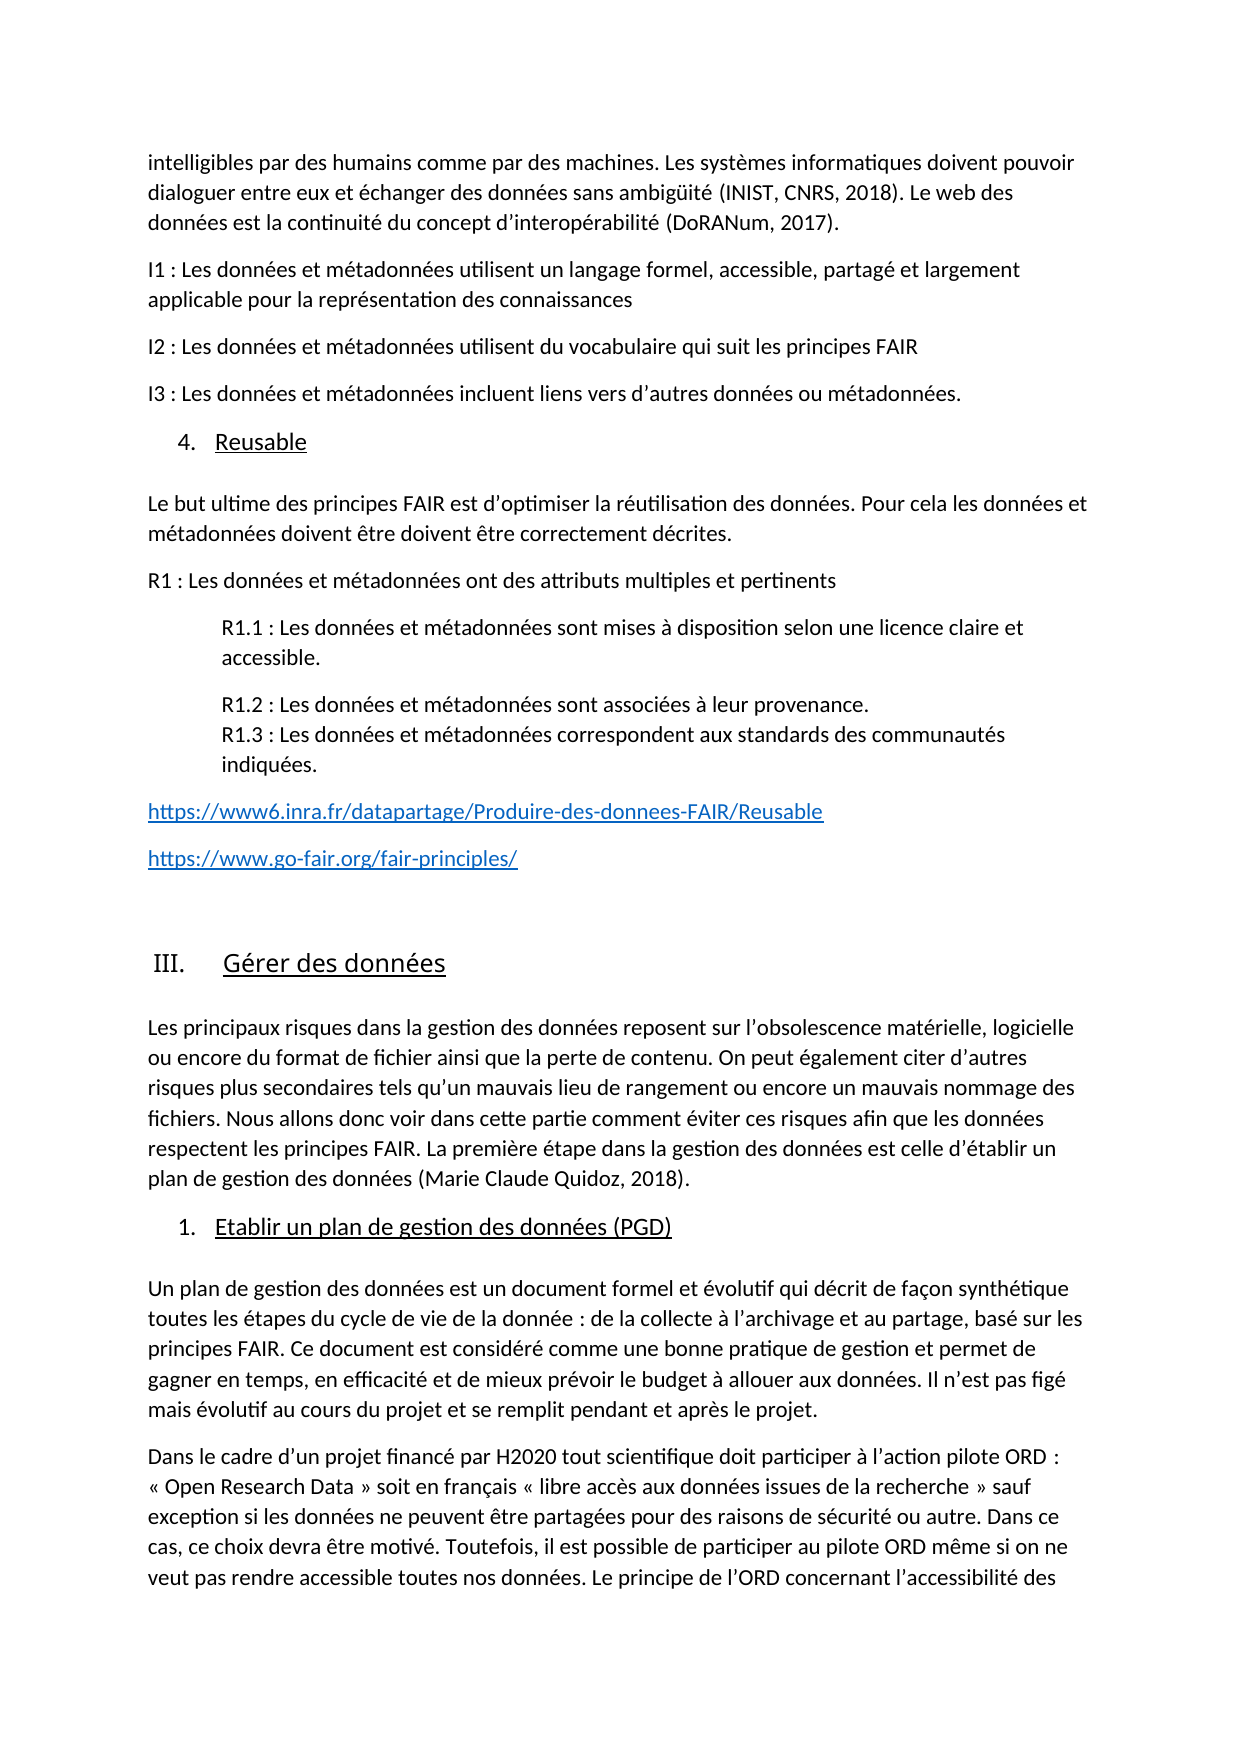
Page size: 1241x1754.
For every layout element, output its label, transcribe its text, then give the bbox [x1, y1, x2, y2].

subtitle Etablir un plan de gestion des données (PGD) [177, 1211, 1093, 1242]
text Un plan de gestion des données est un document formel et évolutif qui décrit de façon synthétique toutes les étapes du cycle de vie de la donnée : de la collecte à l’archivage et au partage, basé sur les principes FAIR. Ce document est considéré comme une bonne pratique de gestion et permet de gagner en temps, en efficacité et de mieux prévoir le budget à allouer aux données. Il n’est pas figé mais évolutif au cours du projet et se remplit pendant et après le projet. [148, 1244, 1093, 1423]
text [148, 148, 1093, 236]
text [148, 1442, 1093, 1591]
text https://www6.inra.fr/datapartage/Produire-des-donnees-FAIR/Reusable [148, 797, 1093, 825]
text I3 : Les données et métadonnées incluent liens vers d’autres données ou métadonnées. [148, 379, 1093, 407]
subtitle Reusable [177, 426, 1093, 456]
text https://www.go-fair.org/fair-principles/ [148, 844, 1093, 872]
text I1 : Les données et métadonnées utilisent un langage formel, accessible, partagé et largement applicable pour la représentation des connaissances [148, 255, 1093, 313]
text R1.1 : Les données et métadonnées sont mises à disposition selon une licence claire et accessible. [221, 613, 1093, 671]
text Les principaux risques dans la gestion des données reposent sur l’obsolescence matérielle, logicielle ou encore du format de fichier ainsi que la perte de contenu. On peut également citer d’autres risques plus secondaires tels qu’un mauvais lieu de rangement ou encore un mauvais nommage des fichiers. Nous allons donc voir dans cette partie comment éviter ces risques afin que les données respectent les principes FAIR. La première étape dans la gestion des données est celle d’établir un plan de gestion des données (Marie Claude Quidoz, 2018). [148, 983, 1093, 1192]
text R1.2 : Les données et métadonnées sont associées à leur provenance. R1.3 : Les données et métadonnées correspondent aux standards des communautés indiquées. [221, 690, 1093, 778]
text Le but ultime des principes FAIR est d’optimiser la réutilisation des données. Pour cela les données et métadonnées doivent être doivent être correctement décrites. [148, 459, 1093, 547]
text R1 : Les données et métadonnées ont des attributs multiples et pertinents [148, 566, 1093, 594]
text I2 : Les données et métadonnées utilisent du vocabulaire qui suit les principes FAIR [148, 332, 1093, 360]
subtitle Gérer des données [185, 946, 1093, 980]
